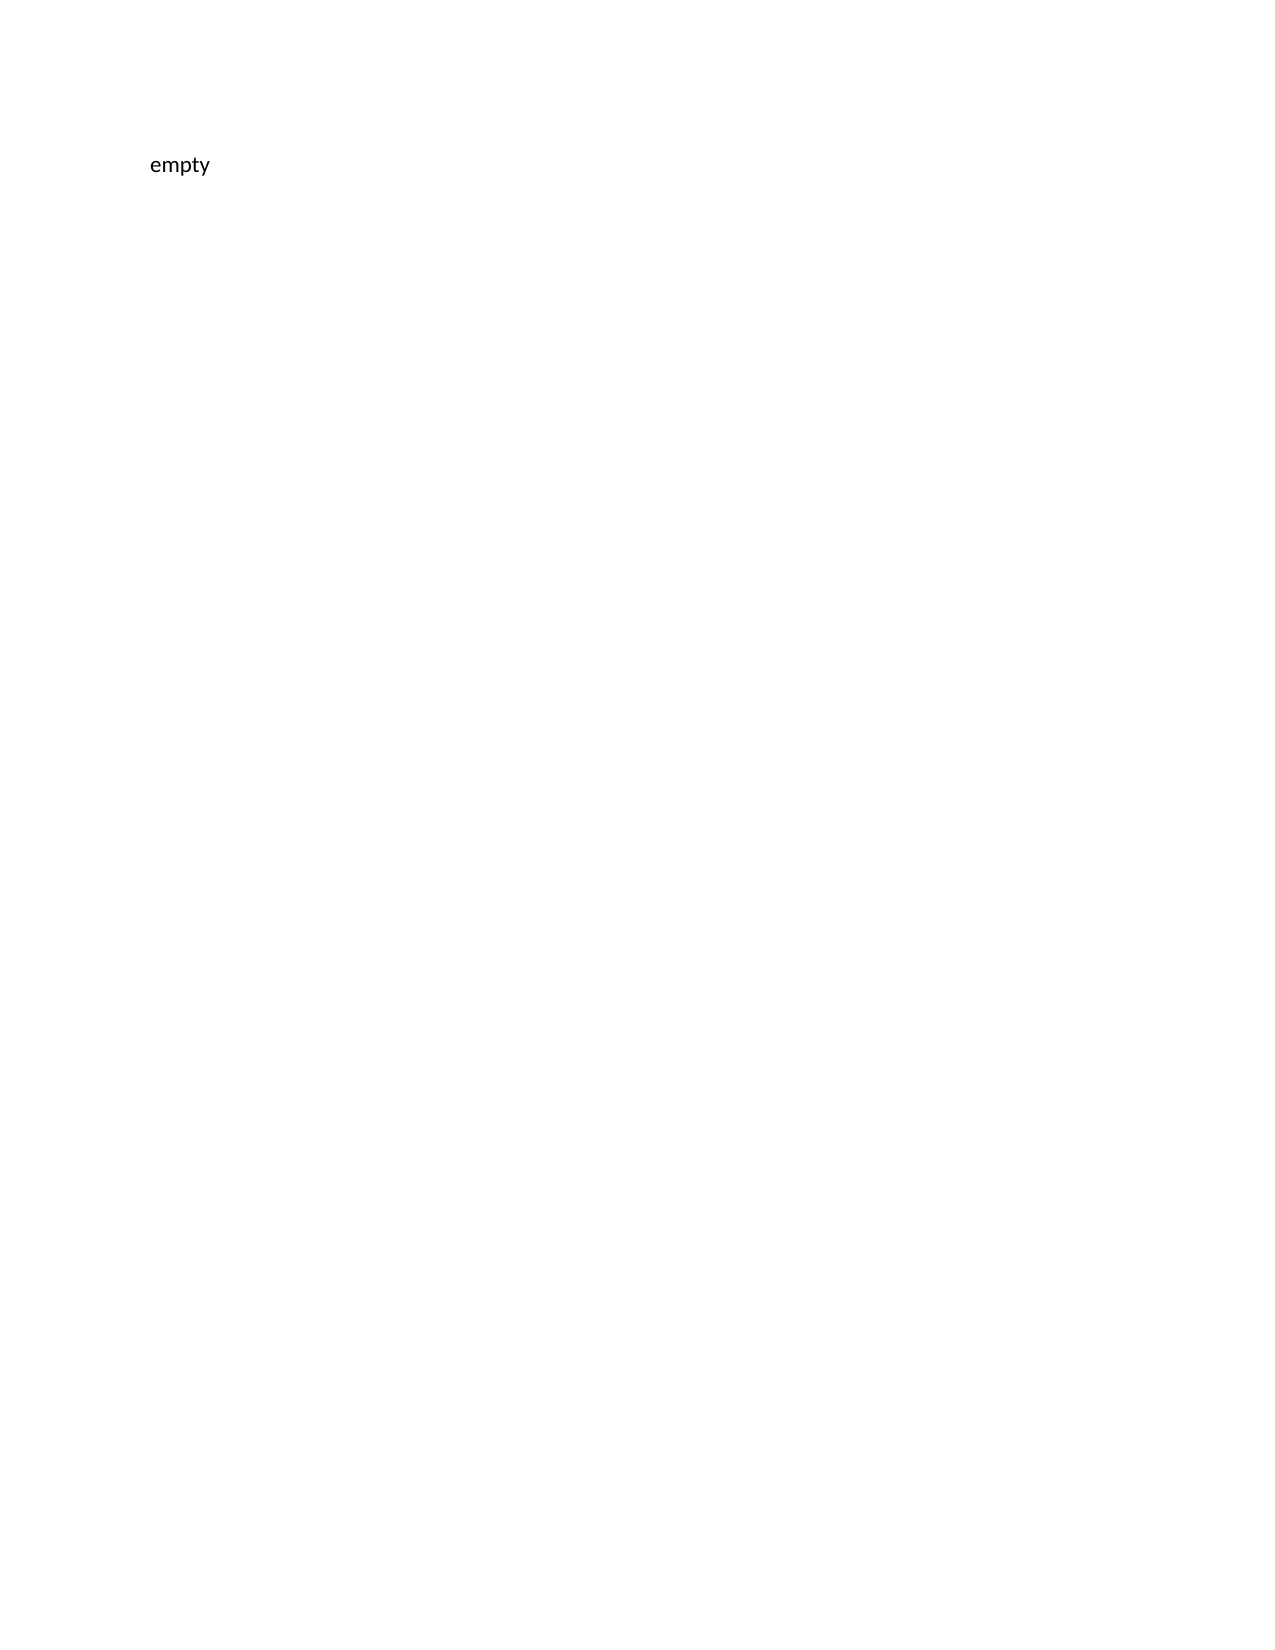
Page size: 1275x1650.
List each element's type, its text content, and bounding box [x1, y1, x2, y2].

text empty [150, 150, 1125, 178]
